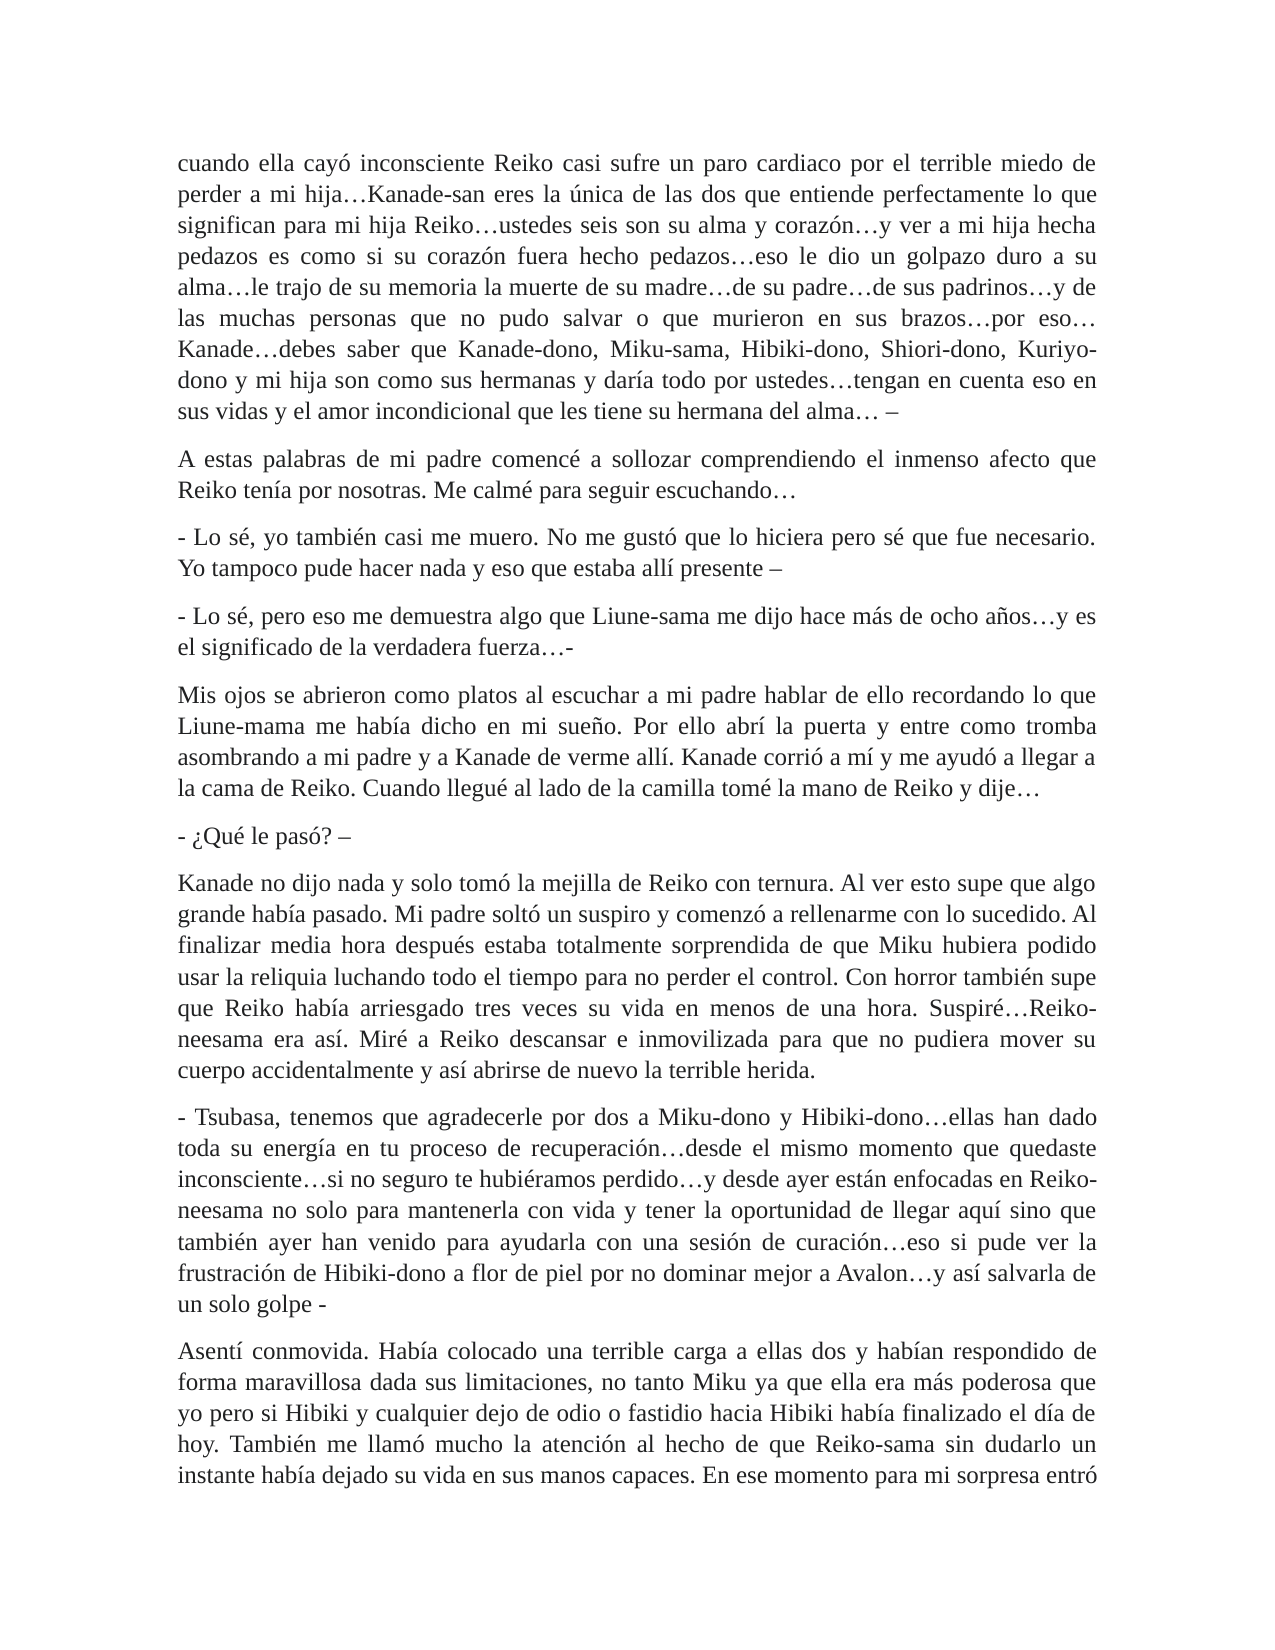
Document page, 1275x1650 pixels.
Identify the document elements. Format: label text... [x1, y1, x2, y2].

text Mis ojos se abrieron como platos al escuchar a mi padre hablar de ello recordando lo que Liune-mama me había dicho en mi sueño. Por ello abrí la puerta y entre como tromba asombrando a mi padre y a Kanade de verme allí. Kanade corrió a mí y me ayudó a llegar a la cama de Reiko. Cuando llegué al lado de la camilla tomé la mano de Reiko y dije… [177, 680, 1098, 802]
text - Lo sé, pero eso me demuestra algo que Liune-sama me dijo hace más de ocho años…y es el significado de la verdadera fuerza…- [177, 601, 1098, 661]
text - Tsubasa, tenemos que agradecerle por dos a Miku-dono y Hibiki-dono…ellas han dado toda su energía en tu proceso de recuperación…desde el mismo momento que quedaste inconsciente…si no seguro te hubiéramos perdido…y desde ayer están enfocadas en Reiko-neesama no solo para mantenerla con vida y tener la oportunidad de llegar aquí sino que también ayer han venido para ayudarla con una sesión de curación…eso si pude ver la frustración de Hibiki-dono a flor de piel por no dominar mejor a Avalon…y así salvarla de un solo golpe - [177, 1102, 1098, 1317]
text - ¿Qué le pasó? – [177, 821, 1098, 849]
text - Lo sé, yo también casi me muero. No me gustó que lo hiciera pero sé que fue necesario. Yo tampoco pude hacer nada y eso que estaba allí presente – [177, 522, 1098, 582]
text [177, 148, 1098, 425]
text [177, 1336, 1098, 1489]
text Kanade no dijo nada y solo tomó la mejilla de Reiko con ternura. Al ver esto supe que algo grande había pasado. Mi padre soltó un suspiro y comenzó a rellenarme con lo sucedido. Al finalizar media hora después estaba totalmente sorprendida de que Miku hubiera podido usar la reliquia luchando todo el tiempo para no perder el control. Con horror también supe que Reiko había arriesgado tres veces su vida en menos de una hora. Suspiré…Reiko-neesama era así. Miré a Reiko descansar e inmovilizada para que no pudiera mover su cuerpo accidentalmente y así abrirse de nuevo la terrible herida. [177, 868, 1098, 1083]
text A estas palabras de mi padre comencé a sollozar comprendiendo el inmenso afecto que Reiko tenía por nosotras. Me calmé para seguir escuchando… [177, 444, 1098, 503]
